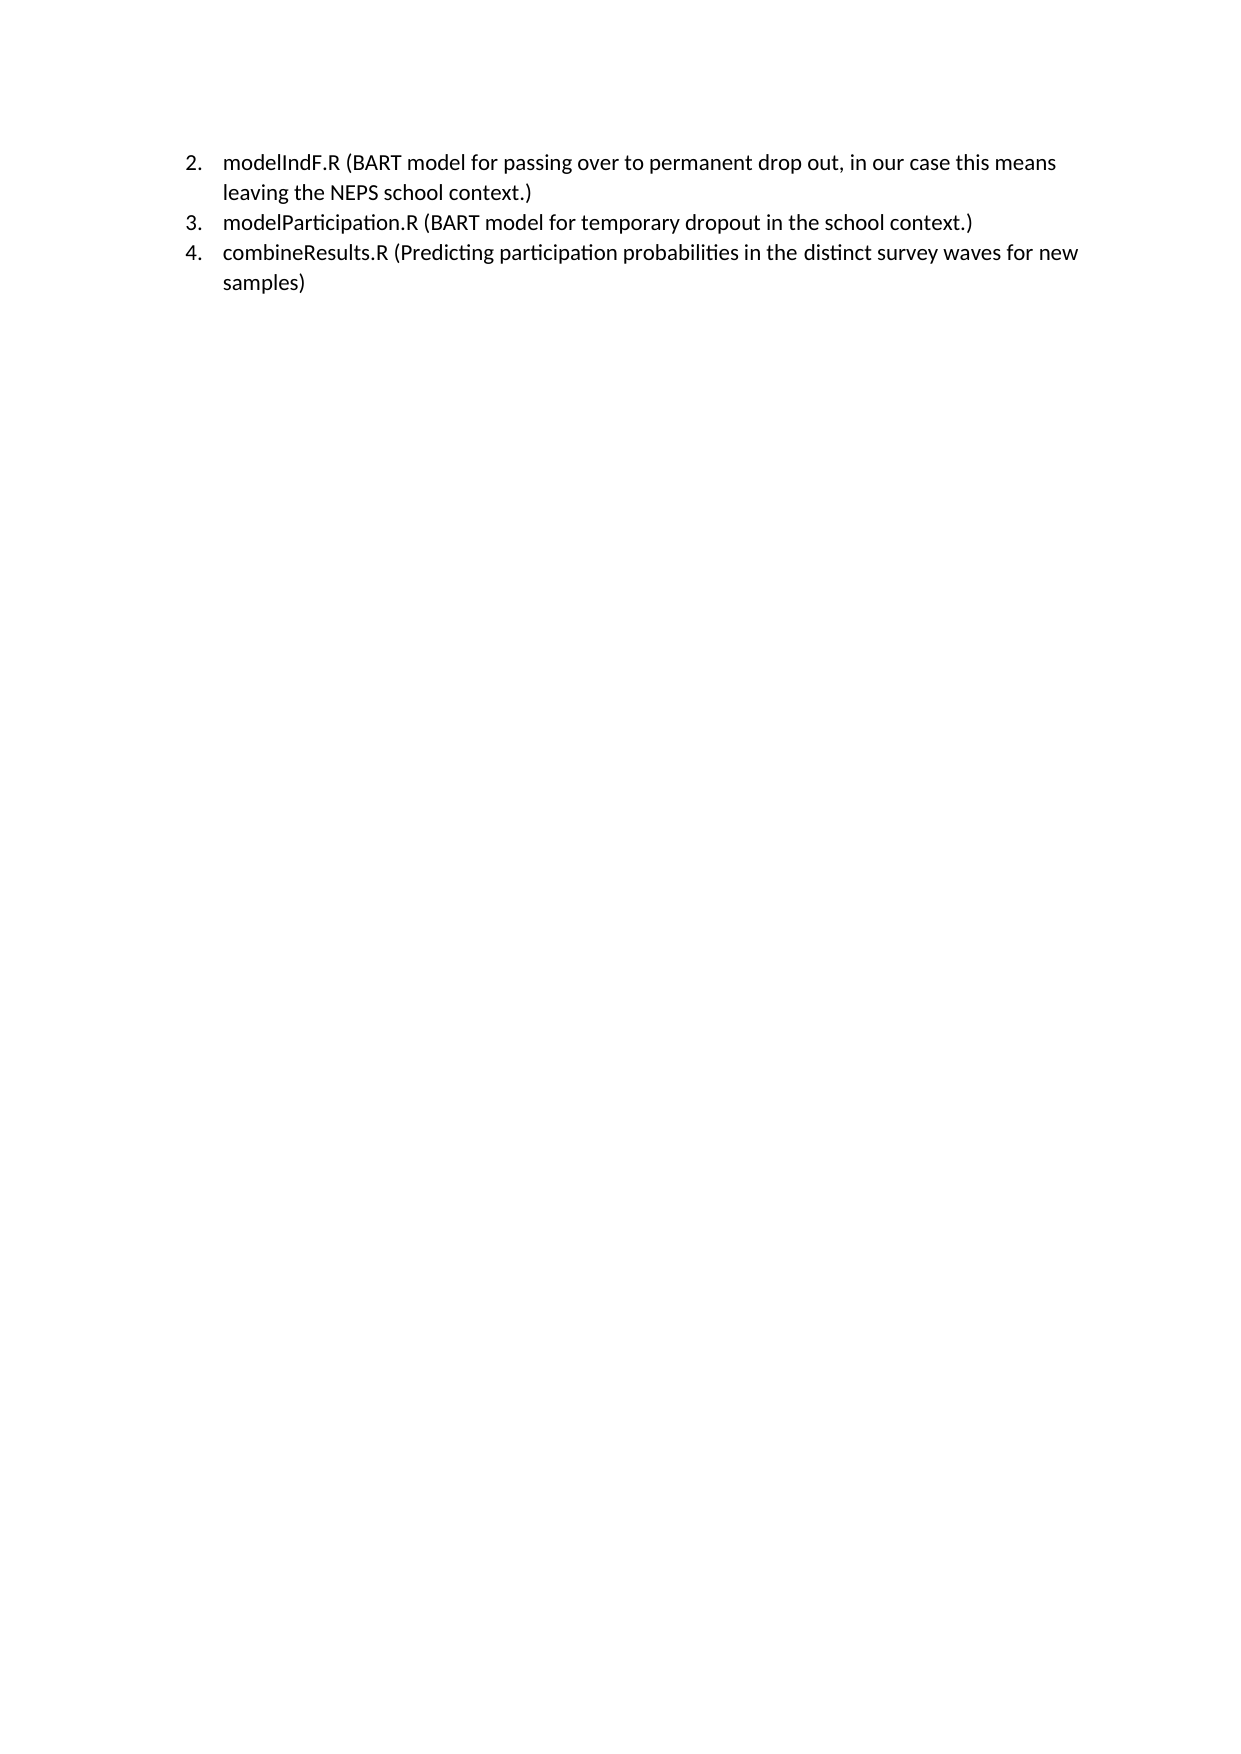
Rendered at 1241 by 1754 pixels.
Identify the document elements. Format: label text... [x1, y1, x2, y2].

list combineResults.R (Predicting participation probabilities in the distinct survey waves for new samples) [185, 238, 1093, 296]
list modelParticipation.R (BART model for temporary dropout in the school context.) [185, 208, 1093, 236]
list modelIndF.R (BART model for passing over to permanent drop out, in our case this means leaving the NEPS school context.) [185, 148, 1093, 206]
